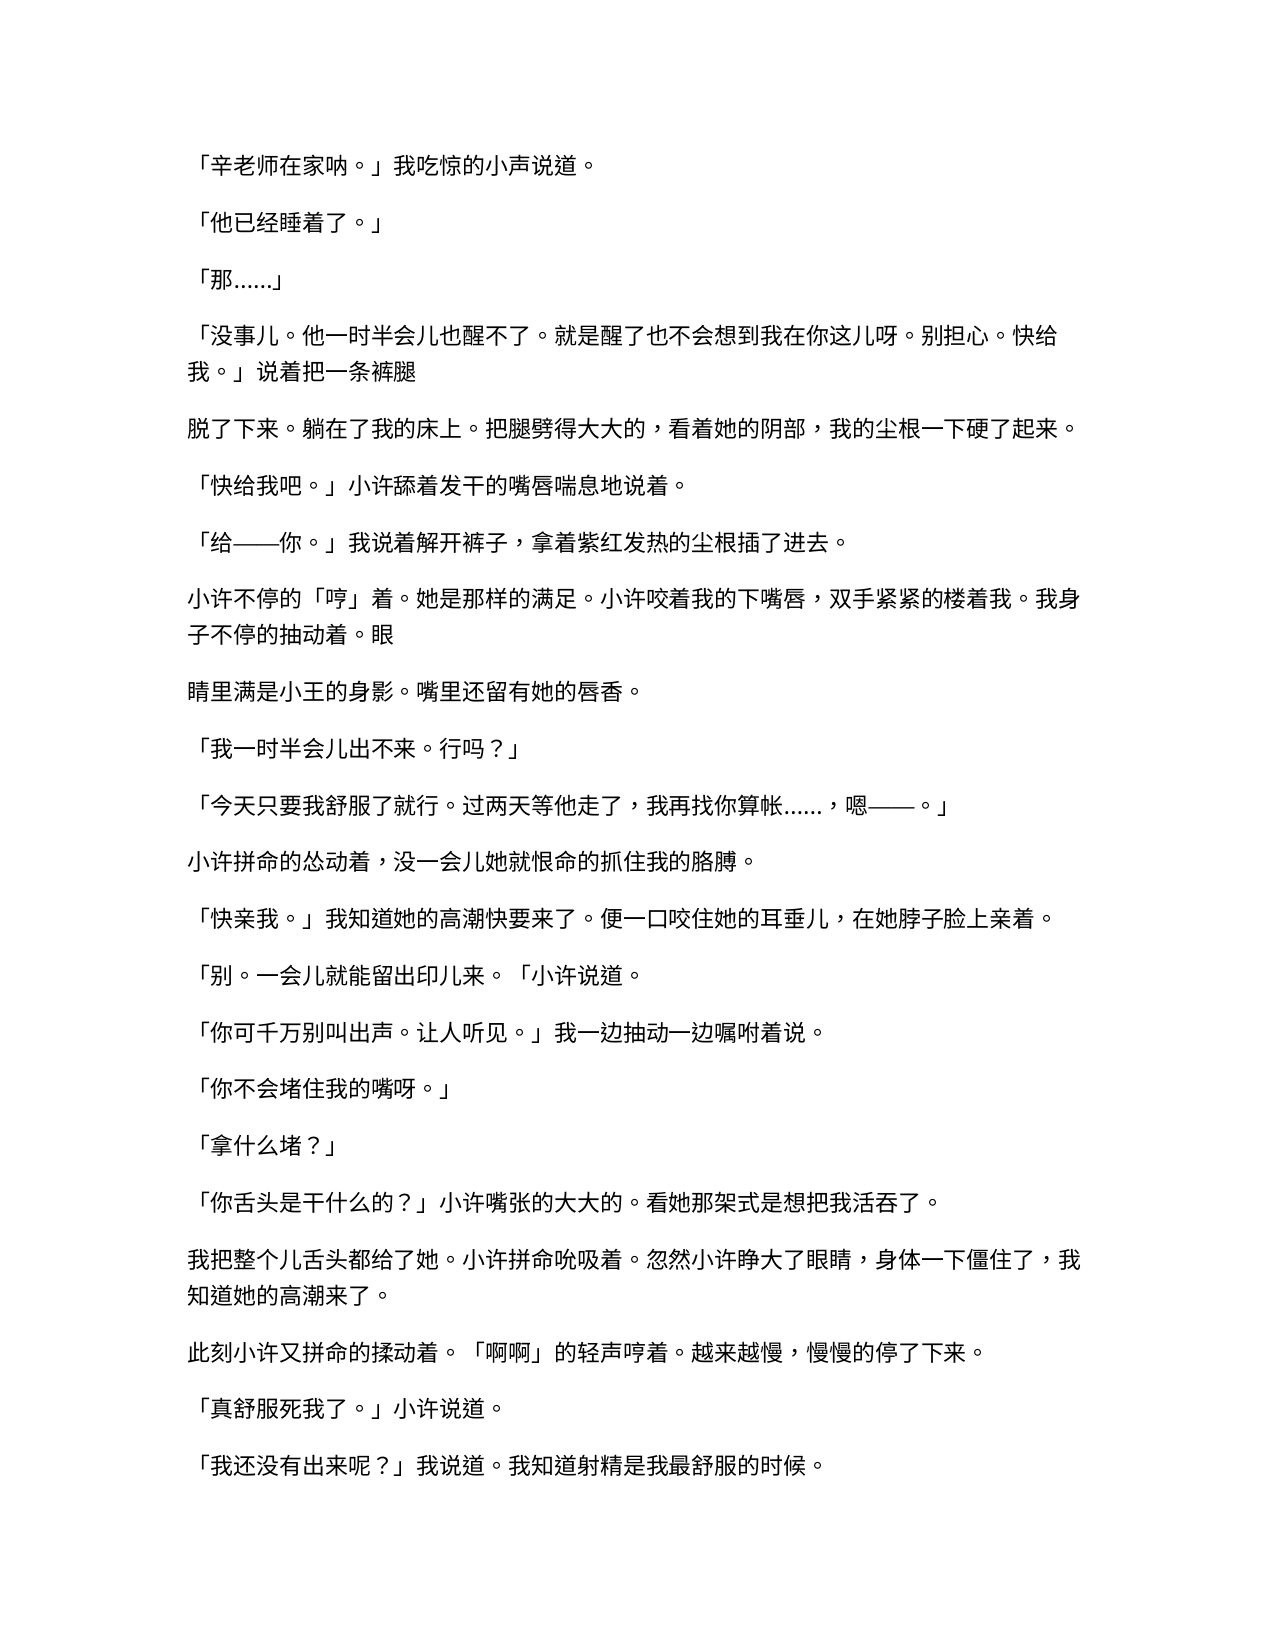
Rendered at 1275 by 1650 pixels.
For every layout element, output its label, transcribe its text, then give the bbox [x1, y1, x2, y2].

text 此刻小许又拼命的揉动着。「啊啊」的轻声哼着。越来越慢，慢慢的停了下来。 [187, 1336, 1087, 1368]
text 「我一时半会儿出不来。行吗？」 [187, 733, 1087, 764]
text 睛里满是小王的身影。嘴里还留有她的唇香。 [187, 676, 1087, 707]
text 「今天只要我舒服了就行。过两天等他走了，我再找你算帐……，嗯——。」 [187, 789, 1087, 821]
text 「真舒服死我了。」小许说道。 [187, 1393, 1087, 1424]
text 「我还没有出来呢？」我说道。我知道射精是我最舒服的时候。 [187, 1450, 1087, 1481]
text 「你舌头是干什么的？」小许嘴张的大大的。看她那架式是想把我活吞了。 [187, 1187, 1087, 1218]
text 「你可千万别叫出声。让人听见。」我一边抽动一边嘱咐着说。 [187, 1017, 1087, 1048]
text 「快亲我。」我知道她的高潮快要来了。便一口咬住她的耳垂儿，在她脖子脸上亲着。 [187, 903, 1087, 934]
text 小许不停的「哼」着。她是那样的满足。小许咬着我的下嘴唇，双手紧紧的楼着我。我身子不停的抽动着。眼 [187, 583, 1087, 651]
text 「没事儿。他一时半会儿也醒不了。就是醒了也不会想到我在你这儿呀。别担心。快给我。」说着把一条裤腿 [187, 320, 1087, 387]
text 小许拼命的怂动着，没一会儿她就恨命的抓住我的胳膊。 [187, 846, 1087, 878]
text 「给——你。」我说着解开裤子，拿着紫红发热的尘根插了进去。 [187, 527, 1087, 558]
text 「你不会堵住我的嘴呀。」 [187, 1073, 1087, 1105]
text 「快给我吧。」小许舔着发干的嘴唇喘息地说着。 [187, 470, 1087, 501]
text 我把整个儿舌头都给了她。小许拼命吮吸着。忽然小许睁大了眼睛，身体一下僵住了，我知道她的高潮来了。 [187, 1244, 1087, 1311]
text 「辛老师在家呐。」我吃惊的小声说道。 [187, 150, 1087, 181]
text 「那……」 [187, 263, 1087, 295]
text 「拿什么堵？」 [187, 1130, 1087, 1161]
text 脱了下来。躺在了我的床上。把腿劈得大大的，看着她的阴部，我的尘根一下硬了起来。 [187, 413, 1087, 444]
text 「别。一会儿就能留出印儿来。「小许说道。 [187, 960, 1087, 991]
text 「他已经睡着了。」 [187, 207, 1087, 238]
